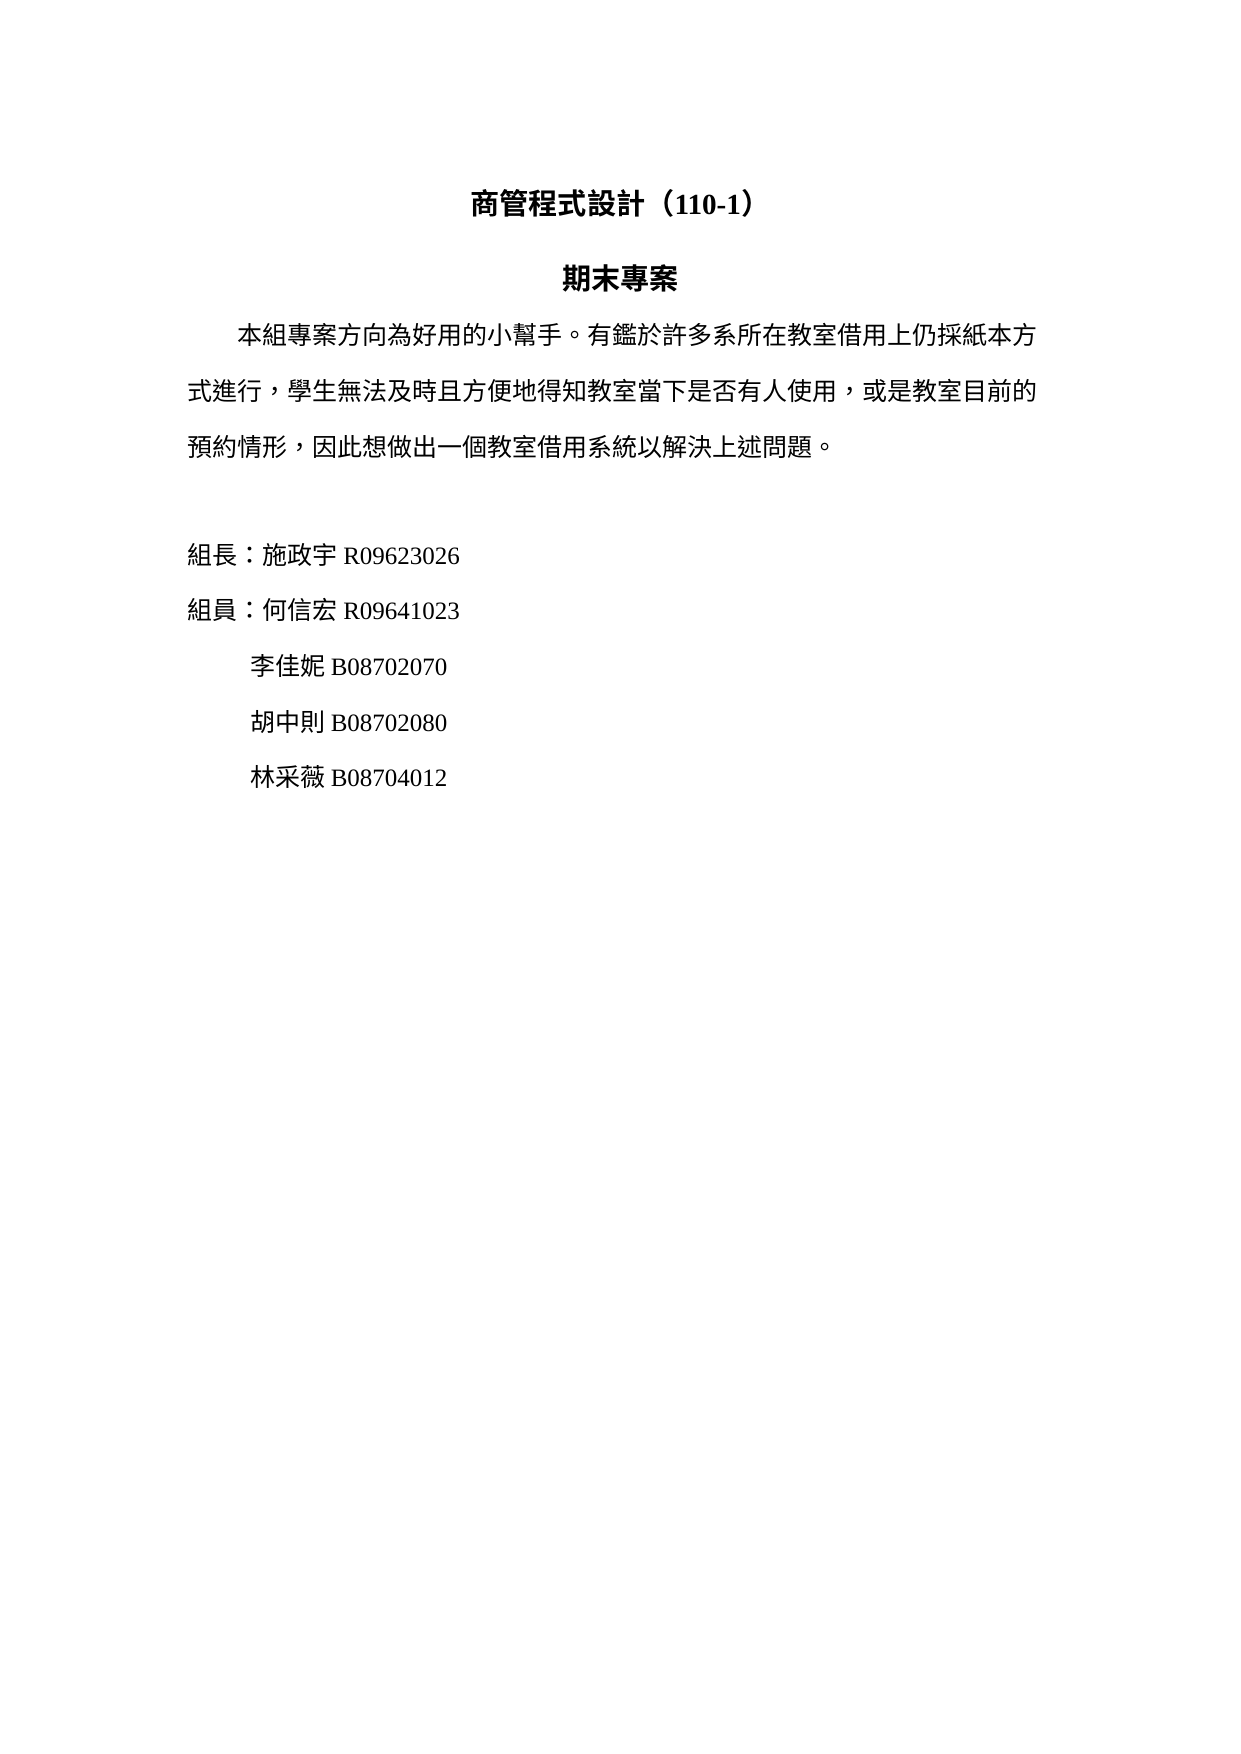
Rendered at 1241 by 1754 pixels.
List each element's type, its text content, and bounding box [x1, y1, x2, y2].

text 本組專案方向為好用的小幫手。有鑑於許多系所在教室借用上仍採紙本方式進行，學生無法及時且方便地得知教室當下是否有人使用，或是教室目前的預約情形，因此想做出一個教室借用系統以解決上述問題。 [187, 314, 1053, 464]
text 期末專案 [187, 239, 1053, 314]
text 組長：施政宇 R09623026 [187, 534, 1053, 572]
text 組員：何信宏 R09641023 [187, 590, 1053, 628]
text 李佳妮 B08702070 [237, 646, 1053, 683]
text 胡中則 B08702080 [187, 701, 1053, 739]
text 林采薇 B08704012 [187, 757, 1053, 794]
text 商管程式設計（110-1） [187, 164, 1053, 239]
